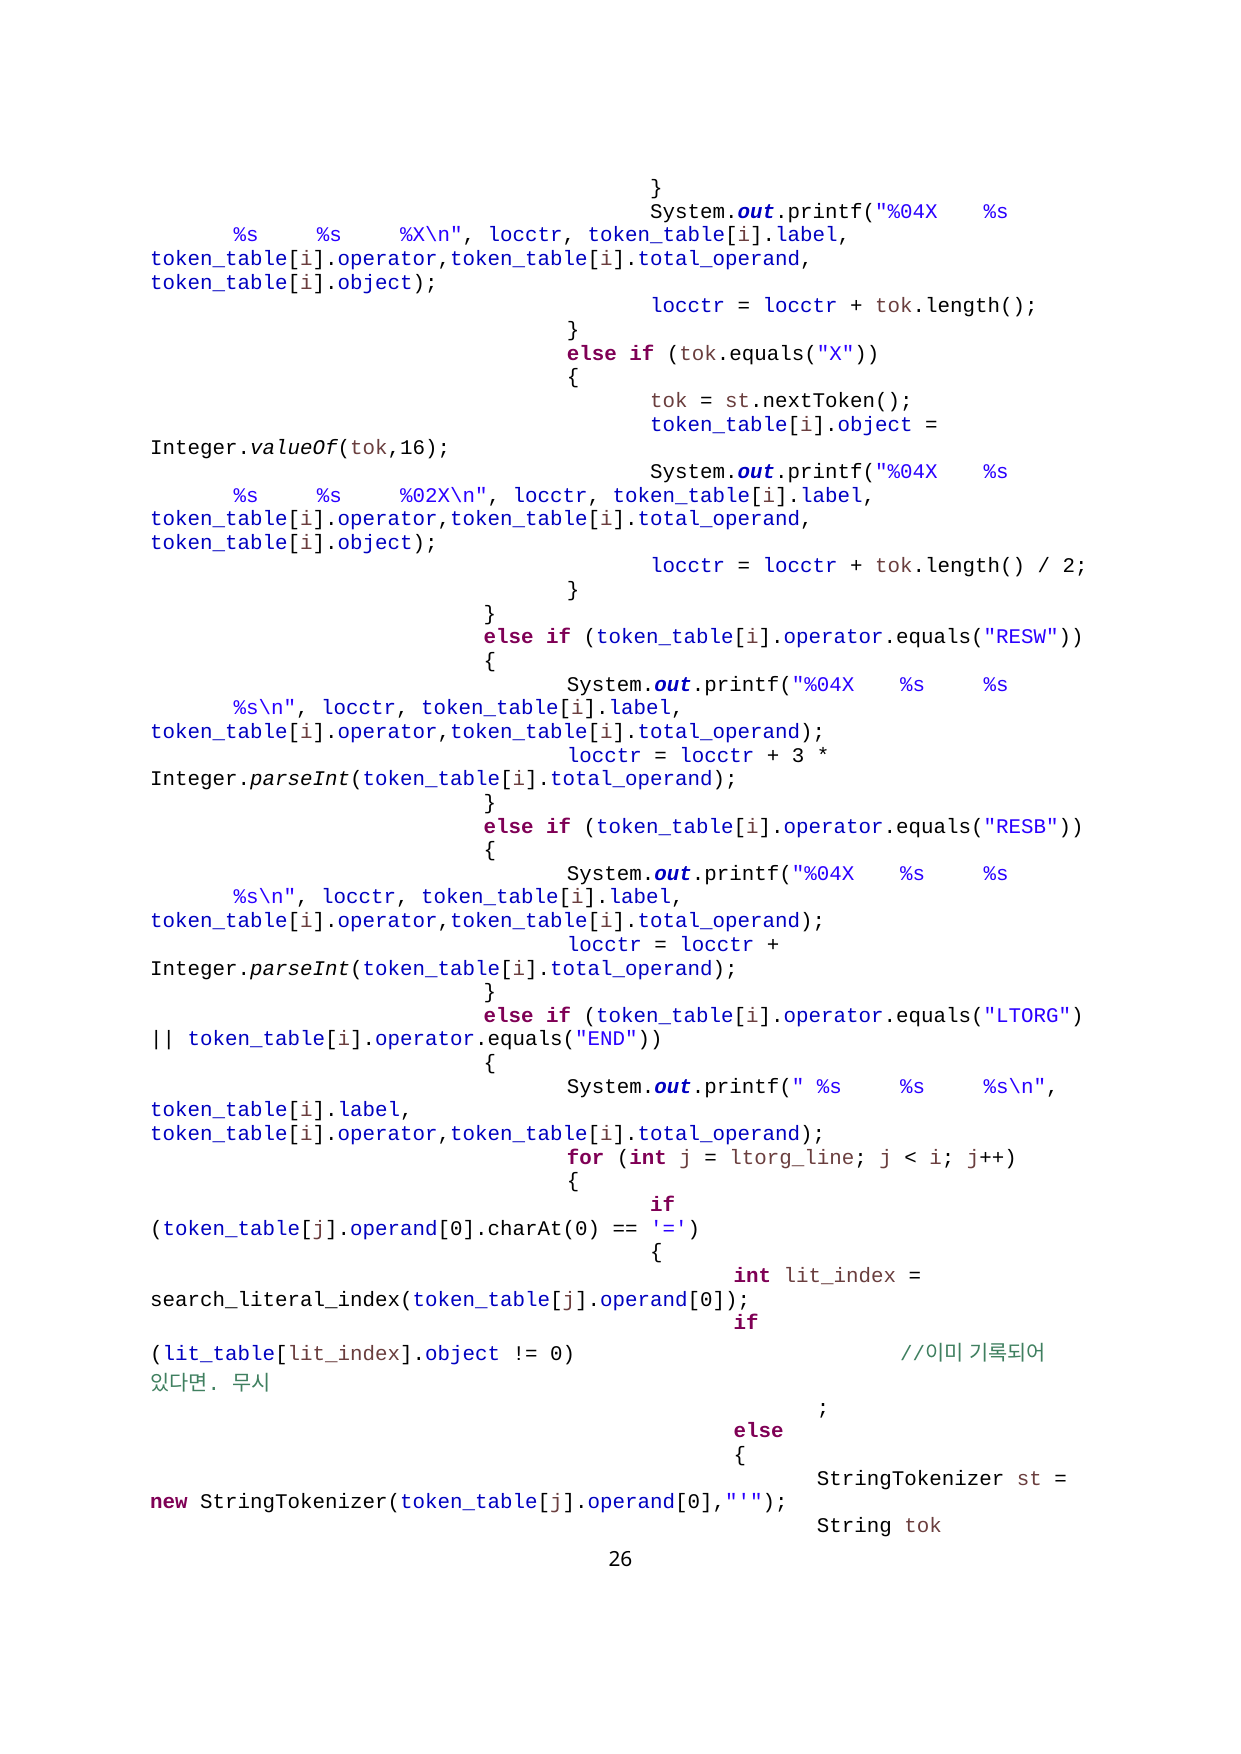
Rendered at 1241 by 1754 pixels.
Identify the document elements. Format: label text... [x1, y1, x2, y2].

text { [150, 1444, 1090, 1468]
text { [150, 650, 1090, 674]
text { [150, 1052, 1090, 1076]
text } [150, 981, 1090, 1005]
text { [150, 839, 1090, 863]
text locctr = locctr + 3 * Integer.parseInt(token_table[i].total_operand); [150, 745, 1090, 792]
text } [150, 792, 1090, 816]
text { [150, 366, 1090, 390]
text System.out.printf("%04X %s %s %s\n", locctr, token_table[i].label, token_table[i].operator,token_table[i].total_operand); [150, 863, 1090, 934]
text System.out.printf("%04X %s %s %s %02X\n", locctr, token_table[i].label, token_table[i].operator,token_table[i].total_operand, token_table[i].object); [150, 461, 1090, 556]
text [150, 1515, 1090, 1538]
text if (lit_table[lit_index].object != 0) //이미 기록되어 있다면. 무시 [150, 1312, 1090, 1397]
text locctr = locctr + tok.length(); [150, 295, 1090, 319]
text int lit_index = search_literal_index(token_table[j].operand[0]); [150, 1265, 1090, 1312]
text if (token_table[j].operand[0].charAt(0) == '=') [150, 1194, 1090, 1241]
text locctr = locctr + Integer.parseInt(token_table[i].total_operand); [150, 934, 1090, 981]
text { [150, 1170, 1090, 1194]
text { [150, 1241, 1090, 1265]
text } [150, 579, 1090, 603]
text else if (token_table[i].operator.equals("LTORG") || token_table[i].operator.equals("END")) [150, 1005, 1090, 1052]
text token_table[i].object = Integer.valueOf(tok,16); [150, 414, 1090, 461]
text } [150, 177, 1090, 201]
text } [150, 319, 1090, 343]
text else if (token_table[i].operator.equals("RESB")) [150, 816, 1090, 839]
text ; [150, 1397, 1090, 1420]
text System.out.printf("%04X %s %s %s\n", locctr, token_table[i].label, token_table[i].operator,token_table[i].total_operand); [150, 674, 1090, 745]
text else if (tok.equals("X")) [150, 343, 1090, 366]
text else if (token_table[i].operator.equals("RESW")) [150, 626, 1090, 650]
text System.out.printf(" %s %s %s\n", token_table[i].label, token_table[i].operator,token_table[i].total_operand); [150, 1076, 1090, 1147]
text } [150, 603, 1090, 626]
text System.out.printf("%04X %s %s %s %X\n", locctr, token_table[i].label, token_table[i].operator,token_table[i].total_operand, token_table[i].object); [150, 201, 1090, 295]
text else [150, 1420, 1090, 1444]
text tok = st.nextToken(); [150, 390, 1090, 414]
text StringTokenizer st = new StringTokenizer(token_table[j].operand[0],"'"); [150, 1468, 1090, 1515]
text for (int j = ltorg_line; j < i; j++) [150, 1147, 1090, 1170]
text locctr = locctr + tok.length() / 2; [150, 556, 1090, 579]
